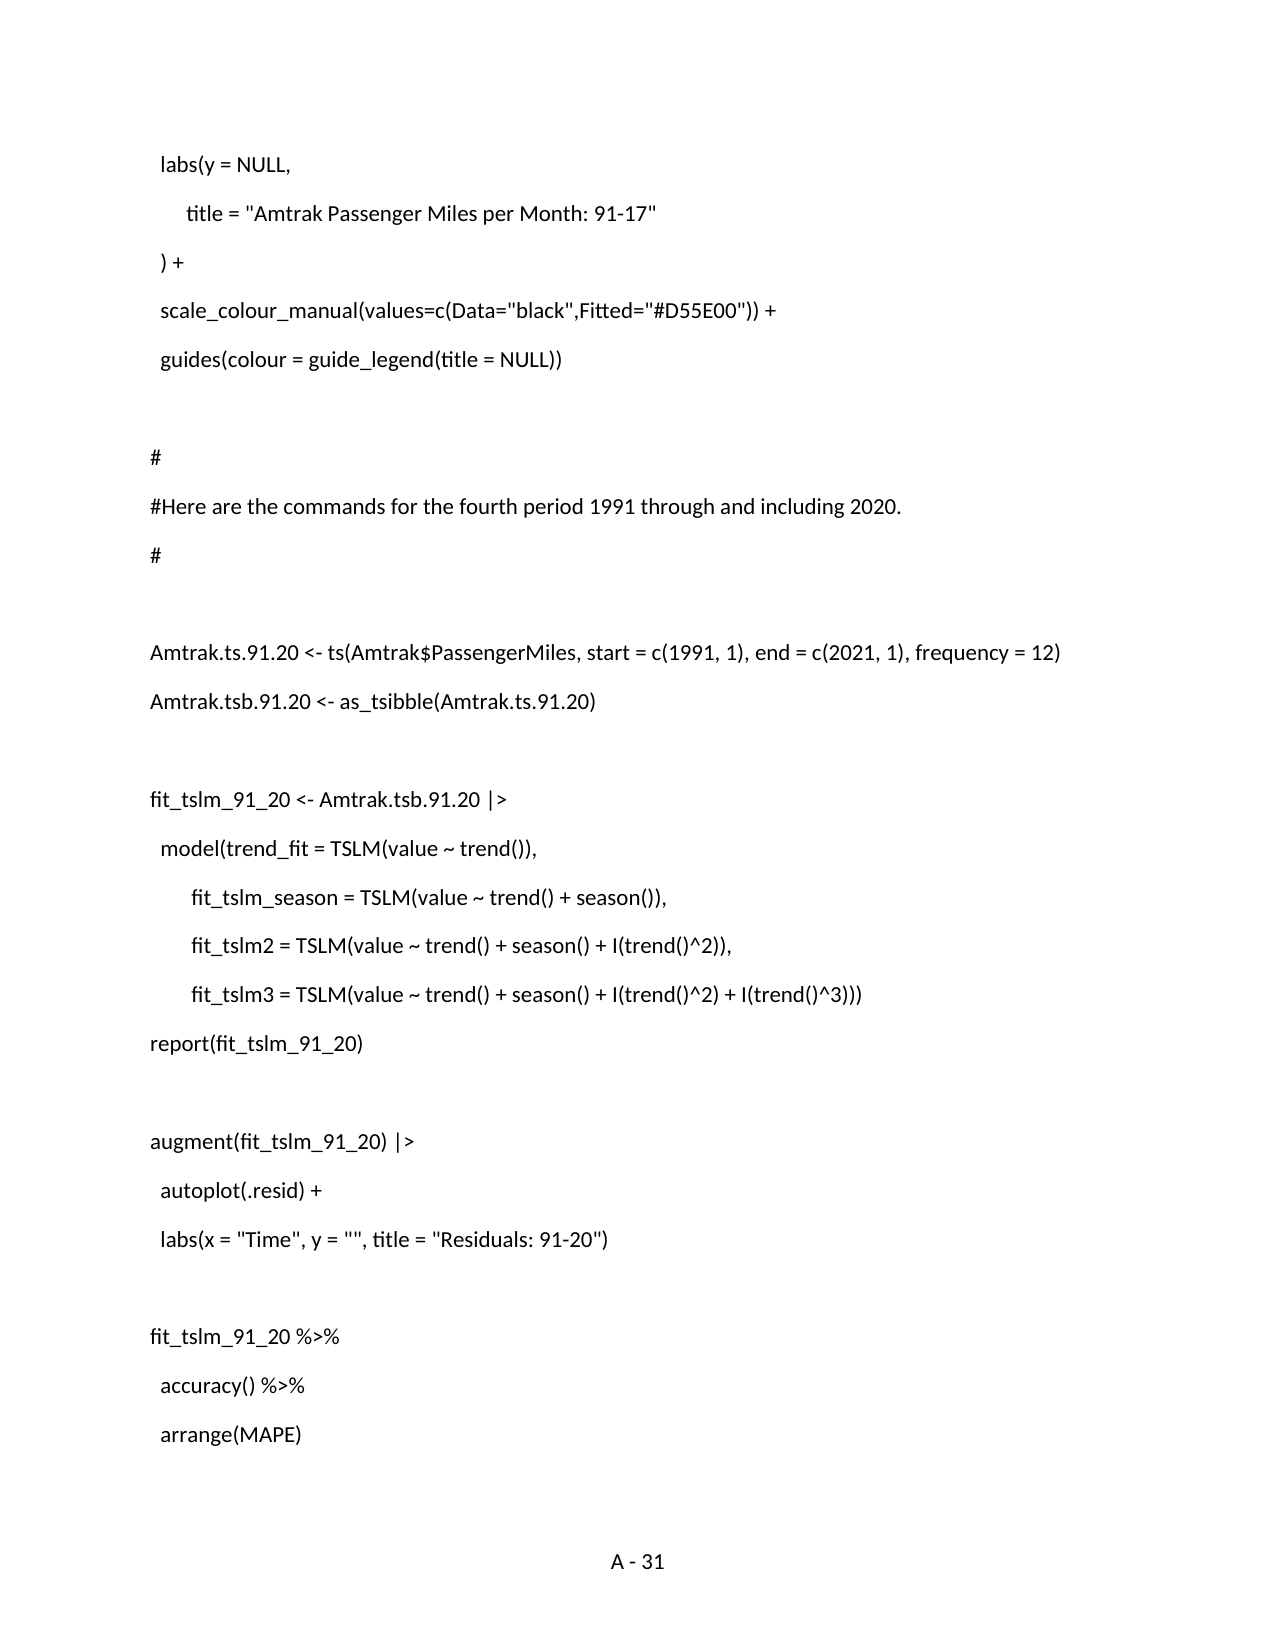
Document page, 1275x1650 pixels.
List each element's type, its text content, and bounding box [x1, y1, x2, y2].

text #Here are the commands for the fourth period 1991 through and including 2020. [150, 492, 1125, 520]
text fit_tslm3 = TSLM(value ~ trend() + season() + I(trend()^2) + I(trend()^3))) [150, 981, 1125, 1008]
text Amtrak.tsb.91.20 <- as_tsibble(Amtrak.ts.91.20) [150, 687, 1125, 715]
text ) + [150, 248, 1125, 276]
text augment(fit_tslm_91_20) |> [150, 1127, 1125, 1155]
text fit_tslm_91_20 %>% [150, 1322, 1125, 1351]
text labs(y = NULL, [150, 150, 1125, 178]
text labs(x = "Time", y = "", title = "Residuals: 91-20") [150, 1225, 1125, 1253]
text title = "Amtrak Passenger Miles per Month: 91-17" [150, 199, 1125, 227]
text fit_tslm_season = TSLM(value ~ trend() + season()), [150, 883, 1125, 911]
text model(trend_fit = TSLM(value ~ trend()), [150, 834, 1125, 862]
text guides(colour = guide_legend(title = NULL)) [150, 345, 1125, 373]
text Amtrak.ts.91.20 <- ts(Amtrak$PassengerMiles, start = c(1991, 1), end = c(2021, 1), frequency = 12) [150, 638, 1125, 667]
text accuracy() %>% [150, 1371, 1125, 1399]
text scale_colour_manual(values=c(Data="black",Fitted="#D55E00")) + [150, 297, 1125, 324]
text fit_tslm_91_20 <- Amtrak.tsb.91.20 |> [150, 785, 1125, 813]
text fit_tslm2 = TSLM(value ~ trend() + season() + I(trend()^2)), [150, 932, 1125, 960]
text # [150, 541, 1125, 569]
text autoplot(.resid) + [150, 1176, 1125, 1204]
text arrange(MAPE) [150, 1420, 1125, 1448]
text report(fit_tslm_91_20) [150, 1029, 1125, 1057]
text # [150, 443, 1125, 471]
